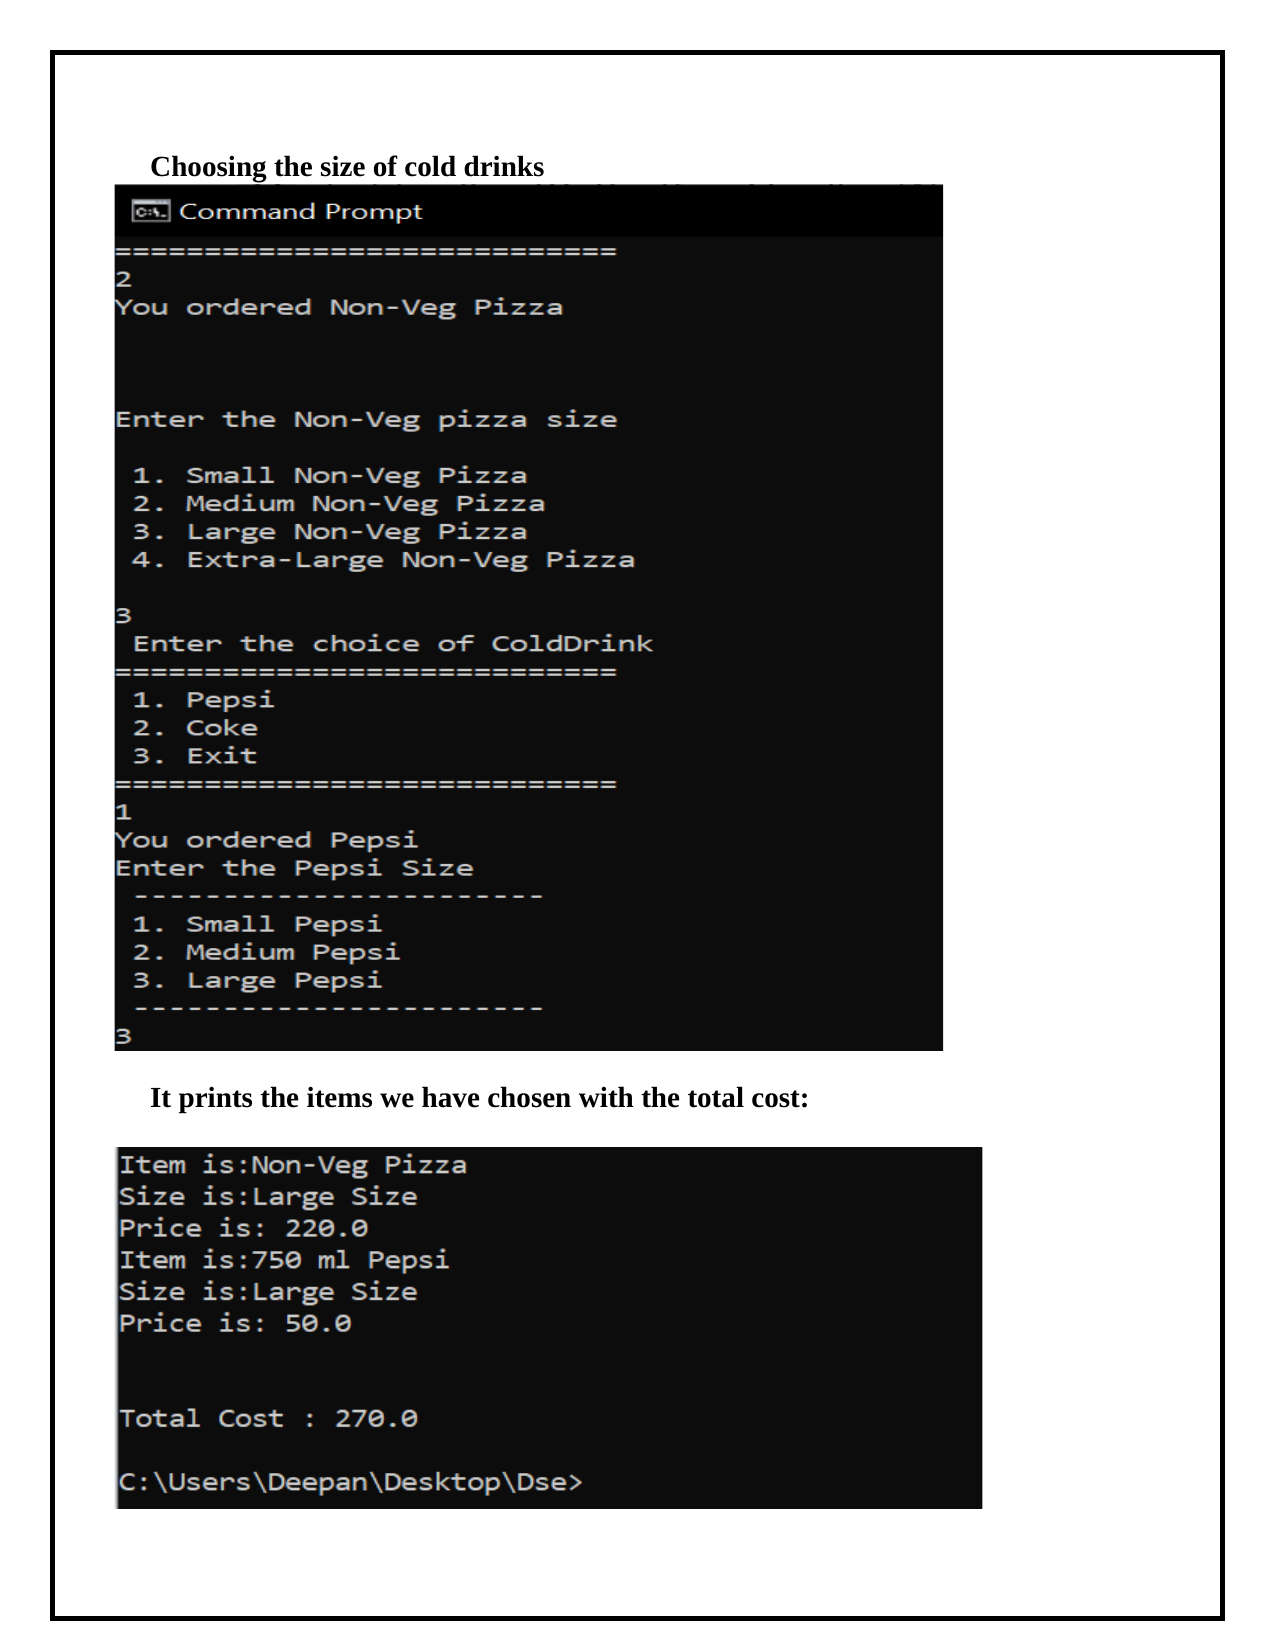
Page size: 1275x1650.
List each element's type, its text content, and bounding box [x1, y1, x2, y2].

text It prints the items we have chosen with the total cost: [150, 1080, 1198, 1113]
picture [114, 1147, 983, 1509]
picture [114, 184, 944, 1051]
subtitle Choosing the size of cold drinks [150, 149, 1198, 183]
